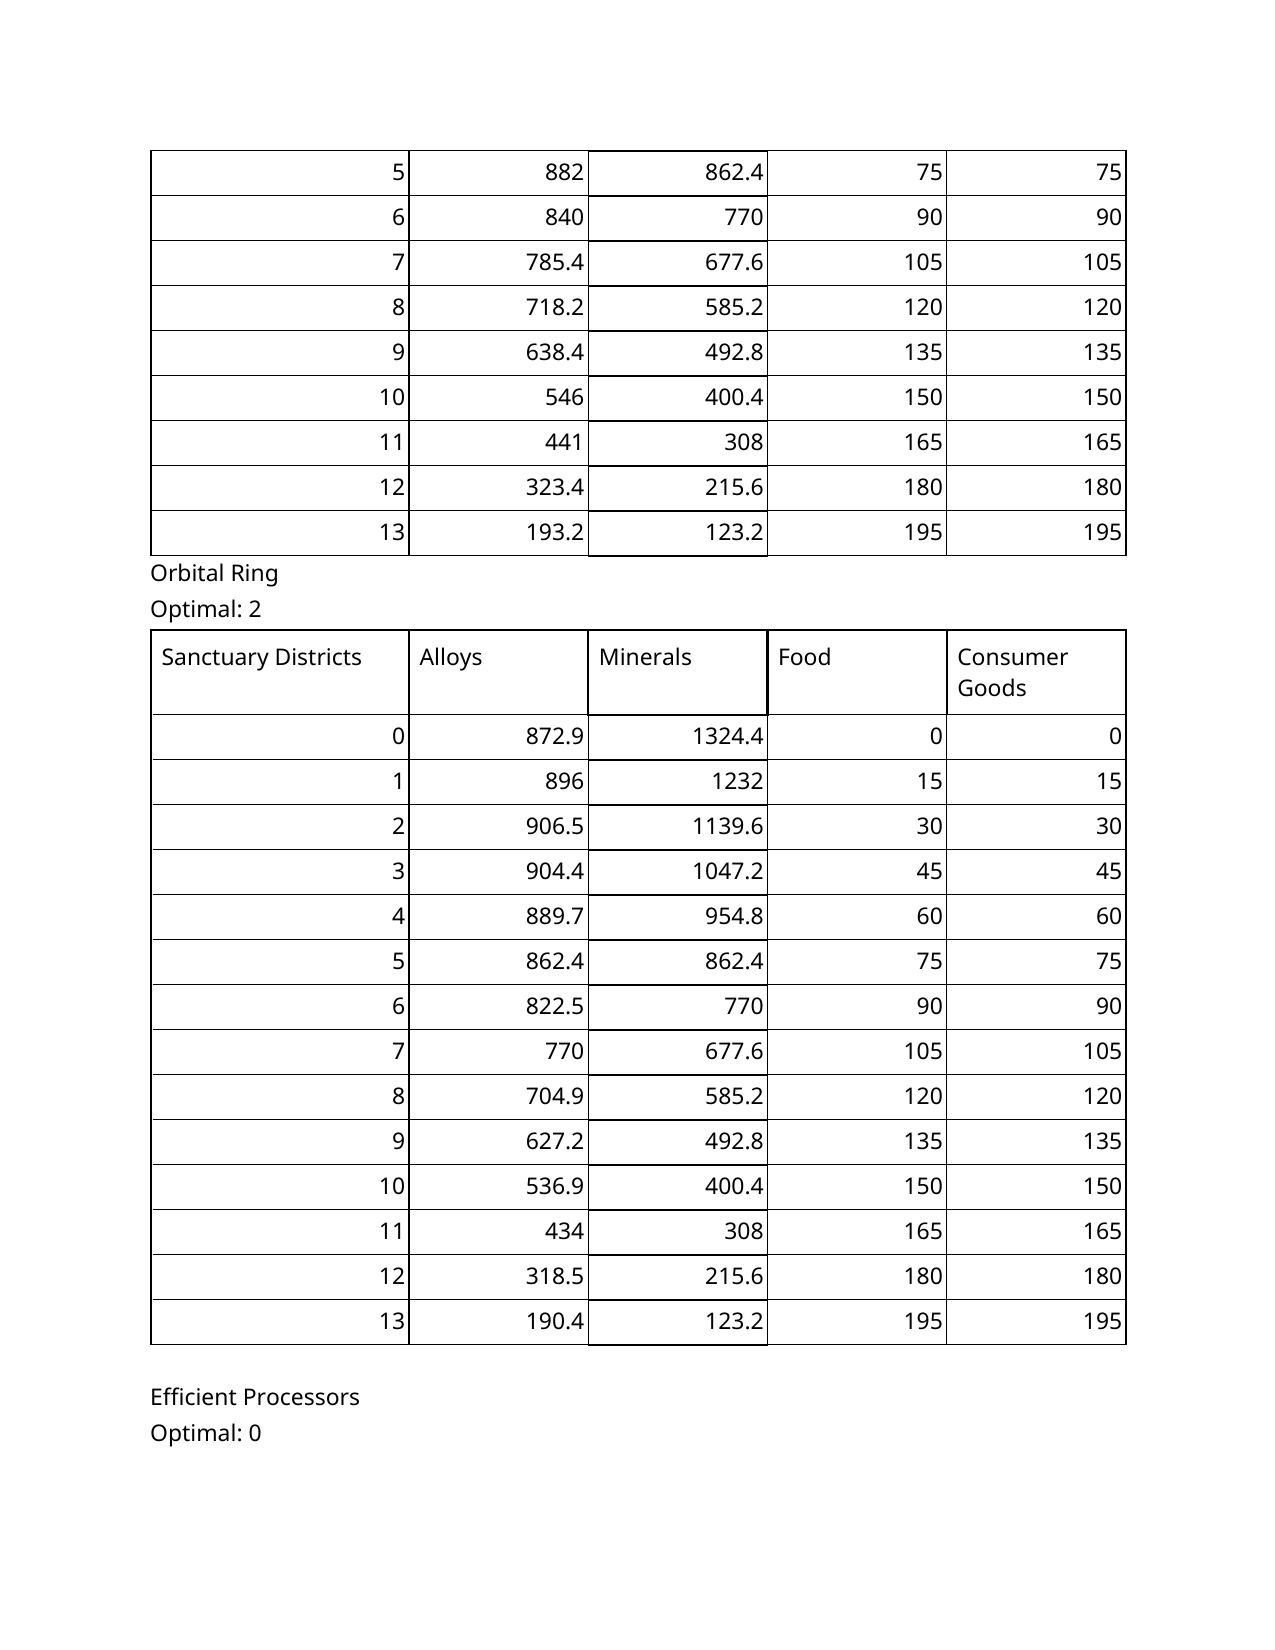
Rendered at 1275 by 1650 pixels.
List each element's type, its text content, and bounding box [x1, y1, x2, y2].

table_cell 770 [589, 197, 767, 240]
table_header Minerals [589, 631, 766, 714]
table_cell 585.2 [589, 1076, 767, 1119]
table_cell 90 [947, 196, 1125, 240]
table_cell 45 [768, 850, 946, 894]
table_cell 1232 [589, 761, 767, 804]
table_cell 90 [947, 985, 1125, 1029]
table_cell 546 [410, 376, 588, 420]
table_cell 4 [152, 895, 408, 939]
table_cell 135 [947, 1120, 1125, 1164]
table_cell 318.5 [410, 1255, 588, 1299]
table_cell 180 [768, 1255, 946, 1299]
table_cell 862.4 [410, 940, 588, 984]
table_cell 1 [152, 760, 408, 804]
table_cell 872.9 [410, 715, 588, 759]
table_cell 889.7 [410, 895, 588, 939]
table_cell 677.6 [589, 242, 767, 285]
table_cell 135 [768, 1120, 946, 1164]
table_cell 90 [768, 196, 946, 240]
table_cell 120 [947, 286, 1125, 330]
table_cell 906.5 [410, 805, 588, 849]
table_cell 105 [768, 1030, 946, 1074]
table_cell 12 [152, 466, 408, 510]
table_cell 1324.4 [589, 716, 767, 759]
table_cell 195 [768, 511, 946, 555]
table_cell 5 [152, 940, 408, 984]
table_cell 123.2 [589, 512, 767, 555]
table_cell 120 [768, 1075, 946, 1119]
table_cell 3 [152, 850, 408, 894]
table_cell 190.4 [410, 1300, 588, 1344]
table_cell 8 [152, 1075, 408, 1119]
text Orbital Ring [150, 557, 1125, 588]
table_cell 120 [768, 286, 946, 330]
table_cell 840 [410, 196, 588, 240]
table_cell 75 [768, 151, 946, 195]
table_cell 60 [947, 895, 1125, 939]
table_cell 15 [947, 760, 1125, 804]
table_cell 638.4 [410, 331, 588, 375]
table_cell 896 [410, 760, 588, 804]
table_cell 45 [947, 850, 1125, 894]
table_cell 123.2 [589, 1301, 767, 1344]
table_cell 180 [947, 466, 1125, 510]
table_cell 770 [589, 986, 767, 1029]
table_cell 60 [768, 895, 946, 939]
table_header Sanctuary Districts [152, 631, 408, 714]
text Efficient Processors [150, 1381, 1125, 1413]
table_cell 7 [152, 241, 408, 285]
table_cell 9 [152, 331, 408, 375]
table_cell 13 [152, 511, 408, 555]
table_cell 215.6 [589, 467, 767, 510]
table_cell 30 [768, 805, 946, 849]
table_cell 15 [768, 760, 946, 804]
table_cell 195 [768, 1300, 946, 1344]
table_cell 180 [768, 466, 946, 510]
table_cell 882 [410, 151, 588, 195]
table_cell 400.4 [589, 377, 767, 420]
table_header Food [769, 631, 946, 714]
table_cell 677.6 [589, 1031, 767, 1074]
table_cell 585.2 [589, 287, 767, 330]
table_cell 308 [589, 1211, 767, 1254]
table_cell 8 [152, 286, 408, 330]
table_cell 75 [947, 940, 1125, 984]
table_cell 904.4 [410, 850, 588, 894]
table_cell 308 [589, 422, 767, 465]
table_header Alloys [410, 631, 587, 714]
table_header Consumer Goods [948, 631, 1125, 714]
table_cell 75 [947, 151, 1125, 195]
table_cell 5 [152, 151, 408, 195]
table_cell 718.2 [410, 286, 588, 330]
table_cell 954.8 [589, 896, 767, 939]
table_cell 492.8 [589, 1121, 767, 1164]
table_cell 150 [947, 376, 1125, 420]
table_cell 7 [152, 1030, 408, 1074]
table_cell 6 [152, 196, 408, 240]
table_cell 11 [152, 1210, 408, 1254]
table_cell 0 [152, 715, 408, 759]
table_cell 434 [410, 1210, 588, 1254]
table_cell 195 [947, 1300, 1125, 1344]
table_cell 165 [947, 1210, 1125, 1254]
table_cell 105 [947, 1030, 1125, 1074]
table_cell 30 [947, 805, 1125, 849]
table_cell 2 [152, 805, 408, 849]
table_cell 1047.2 [589, 851, 767, 894]
table_cell 704.9 [410, 1075, 588, 1119]
table_cell 13 [152, 1300, 408, 1344]
table_cell 1139.6 [589, 806, 767, 849]
table_cell 770 [410, 1030, 588, 1074]
table_cell 150 [768, 1165, 946, 1209]
table_cell 0 [768, 715, 946, 759]
table_cell 135 [947, 331, 1125, 375]
table_cell 165 [768, 421, 946, 465]
table_cell 10 [152, 1165, 408, 1209]
table_cell 105 [947, 241, 1125, 285]
table_cell 12 [152, 1255, 408, 1299]
table_cell 120 [947, 1075, 1125, 1119]
table_cell 536.9 [410, 1165, 588, 1209]
table_cell 165 [947, 421, 1125, 465]
table_cell 323.4 [410, 466, 588, 510]
text Optimal: 2 [150, 592, 1125, 624]
table_cell 90 [768, 985, 946, 1029]
table_cell 6 [152, 985, 408, 1029]
table_cell 862.4 [589, 152, 767, 195]
table_cell 441 [410, 421, 588, 465]
table_cell 400.4 [589, 1166, 767, 1209]
table_cell 215.6 [589, 1256, 767, 1299]
table_cell 10 [152, 376, 408, 420]
table_cell 195 [947, 511, 1125, 555]
table_cell 627.2 [410, 1120, 588, 1164]
table_cell 862.4 [589, 941, 767, 984]
table_cell 785.4 [410, 241, 588, 285]
table_cell 150 [947, 1165, 1125, 1209]
table_cell 492.8 [589, 332, 767, 375]
table_cell 135 [768, 331, 946, 375]
table_cell 193.2 [410, 511, 588, 555]
table_cell 150 [768, 376, 946, 420]
table_cell 75 [768, 940, 946, 984]
table_cell 180 [947, 1255, 1125, 1299]
table_cell 822.5 [410, 985, 588, 1029]
table_cell 165 [768, 1210, 946, 1254]
table_cell 105 [768, 241, 946, 285]
table_cell 9 [152, 1120, 408, 1164]
table_cell 0 [947, 715, 1125, 759]
table_cell 11 [152, 421, 408, 465]
text Optimal: 0 [150, 1417, 1125, 1448]
